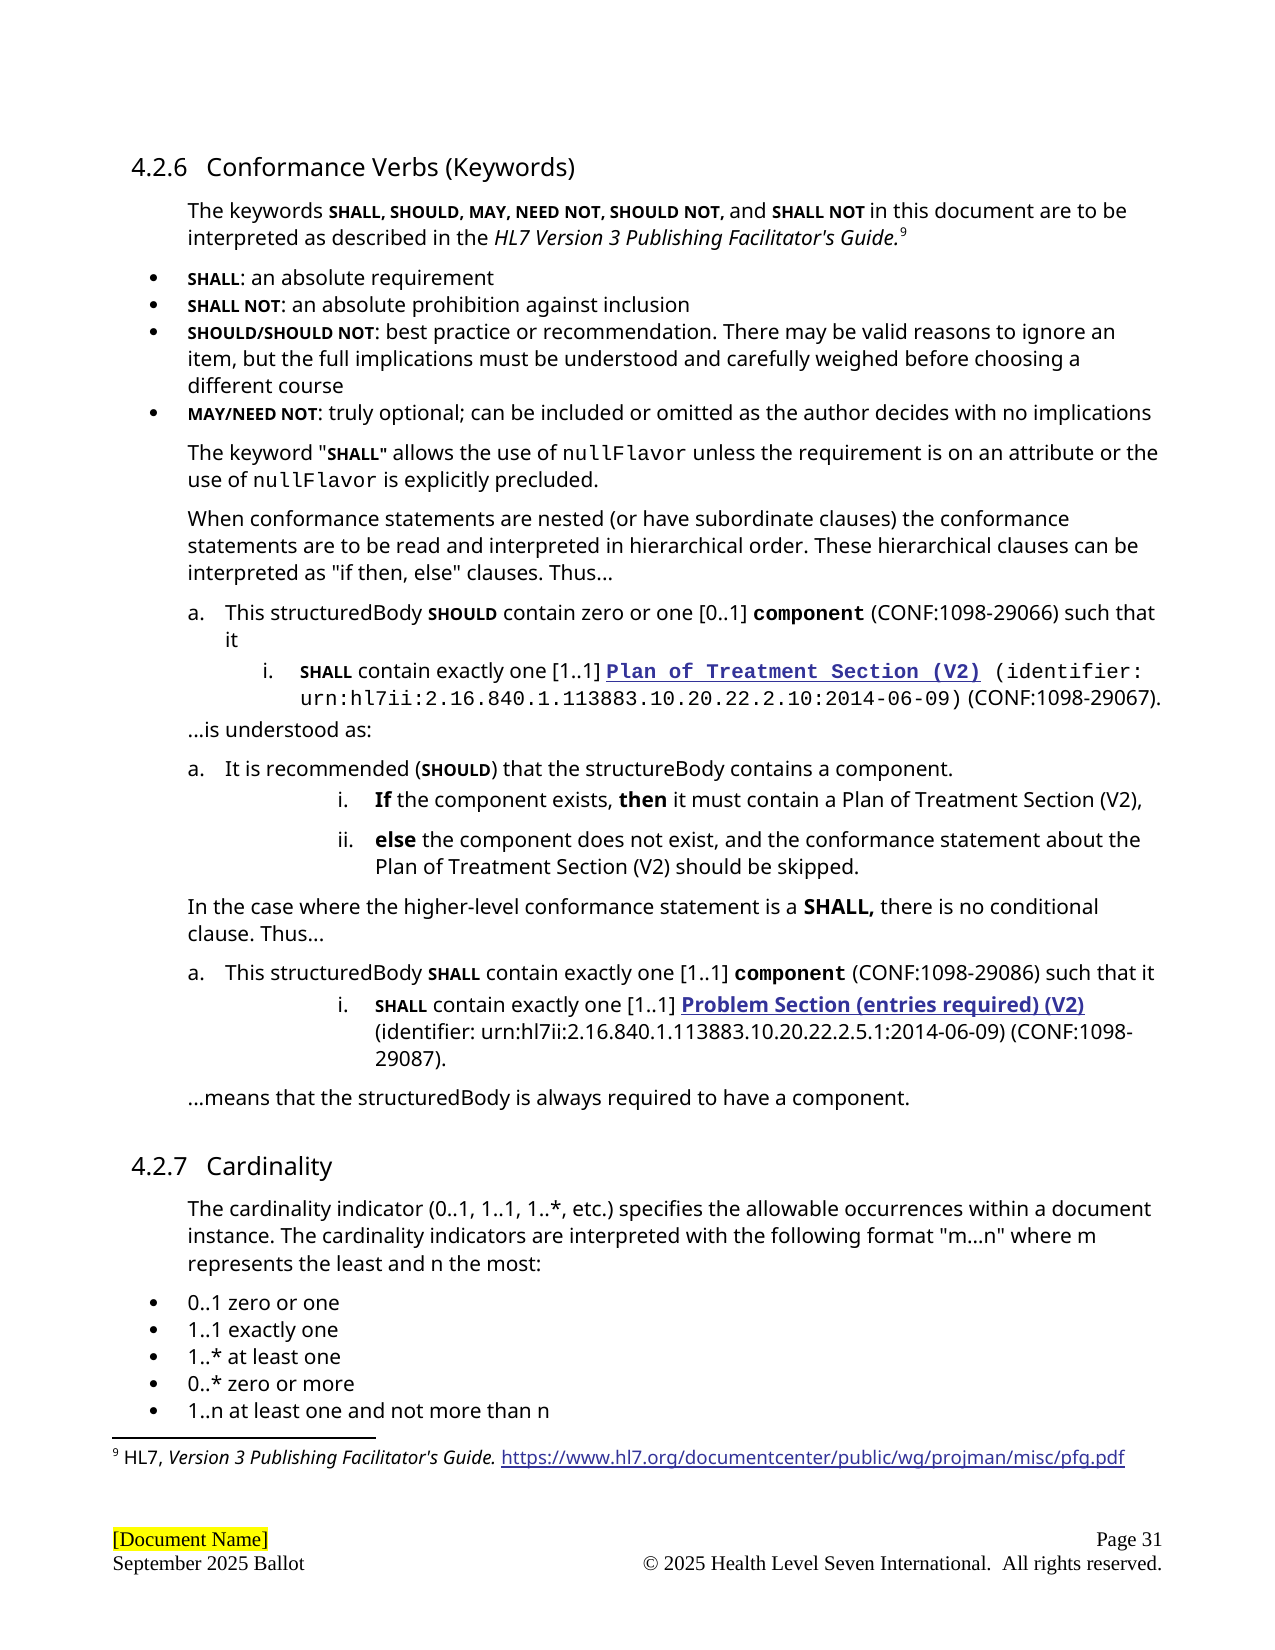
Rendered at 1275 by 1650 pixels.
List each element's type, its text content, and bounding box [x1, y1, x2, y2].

text In the case where the higher-level conformance statement is a SHALL, there is no conditional clause. Thus... [187, 892, 1162, 947]
list If the component exists, then it must contain a Plan of Treatment Section (V2), [337, 786, 1162, 813]
list should/should not: best practice or recommendation. There may be valid reasons to ignore an item, but the full implications must be understood and carefully weighed before choosing a different course [150, 317, 1162, 399]
list may/need not: truly optional; can be included or omitted as the author decides with no implications [150, 399, 1162, 426]
list This structuredBody SHALL contain exactly one [1..1] component (CONF:1098-29086) such that it [187, 959, 1162, 986]
text ...is understood as: [187, 715, 1162, 742]
subtitle Conformance Verbs (Keywords) [131, 150, 1162, 184]
list It is recommended (SHOULD) that the structureBody contains a component. [187, 755, 1162, 782]
list 0..1 zero or one [150, 1289, 1162, 1316]
list shall: an absolute requirement [150, 263, 1162, 290]
list else the component does not exist, and the conformance statement about the Plan of Treatment Section (V2) should be skipped. [337, 826, 1162, 880]
list SHALL contain exactly one [1..1] Plan of Treatment Section (V2) (identifier: urn:hl7ii:2.16.840.1.113883.10.20.22.2.10:2014-06-09) (CONF:1098-29067). [262, 657, 1162, 711]
text When conformance statements are nested (or have subordinate clauses) the conformance statements are to be read and interpreted in hierarchical order. These hierarchical clauses can be interpreted as "if then, else" clauses. Thus... [187, 505, 1162, 586]
list 1..* at least one [150, 1343, 1162, 1370]
list 1..n at least one and not more than n [150, 1397, 1162, 1424]
list This structuredBody SHOULD contain zero or one [0..1] component (CONF:1098-29066) such that it [187, 599, 1162, 653]
text The cardinality indicator (0..1, 1..1, 1..*, etc.) specifies the allowable occurrences within a document instance. The cardinality indicators are interpreted with the following format "m…n" where m represents the least and n the most: [187, 1195, 1162, 1276]
text The keyword "shall" allows the use of nullFlavor unless the requirement is on an attribute or the use of nullFlavor is explicitly precluded. [187, 438, 1162, 492]
list shall not: an absolute prohibition against inclusion [150, 290, 1162, 317]
text ...means that the structuredBody is always required to have a component. [187, 1084, 1162, 1111]
list SHALL contain exactly one [1..1] Problem Section (entries required) (V2) (identifier: urn:hl7ii:2.16.840.1.113883.10.20.22.2.5.1:2014-06-09) (CONF:1098-29087). [337, 990, 1162, 1072]
subtitle Cardinality [131, 1149, 1162, 1183]
list 0..* zero or more [150, 1370, 1162, 1397]
text The keywords shall, should, may, need not, should not, and shall not in this document are to be interpreted as described in the HL7 Version 3 Publishing Facilitator's Guide. [187, 197, 1162, 251]
list 1..1 exactly one [150, 1316, 1162, 1343]
